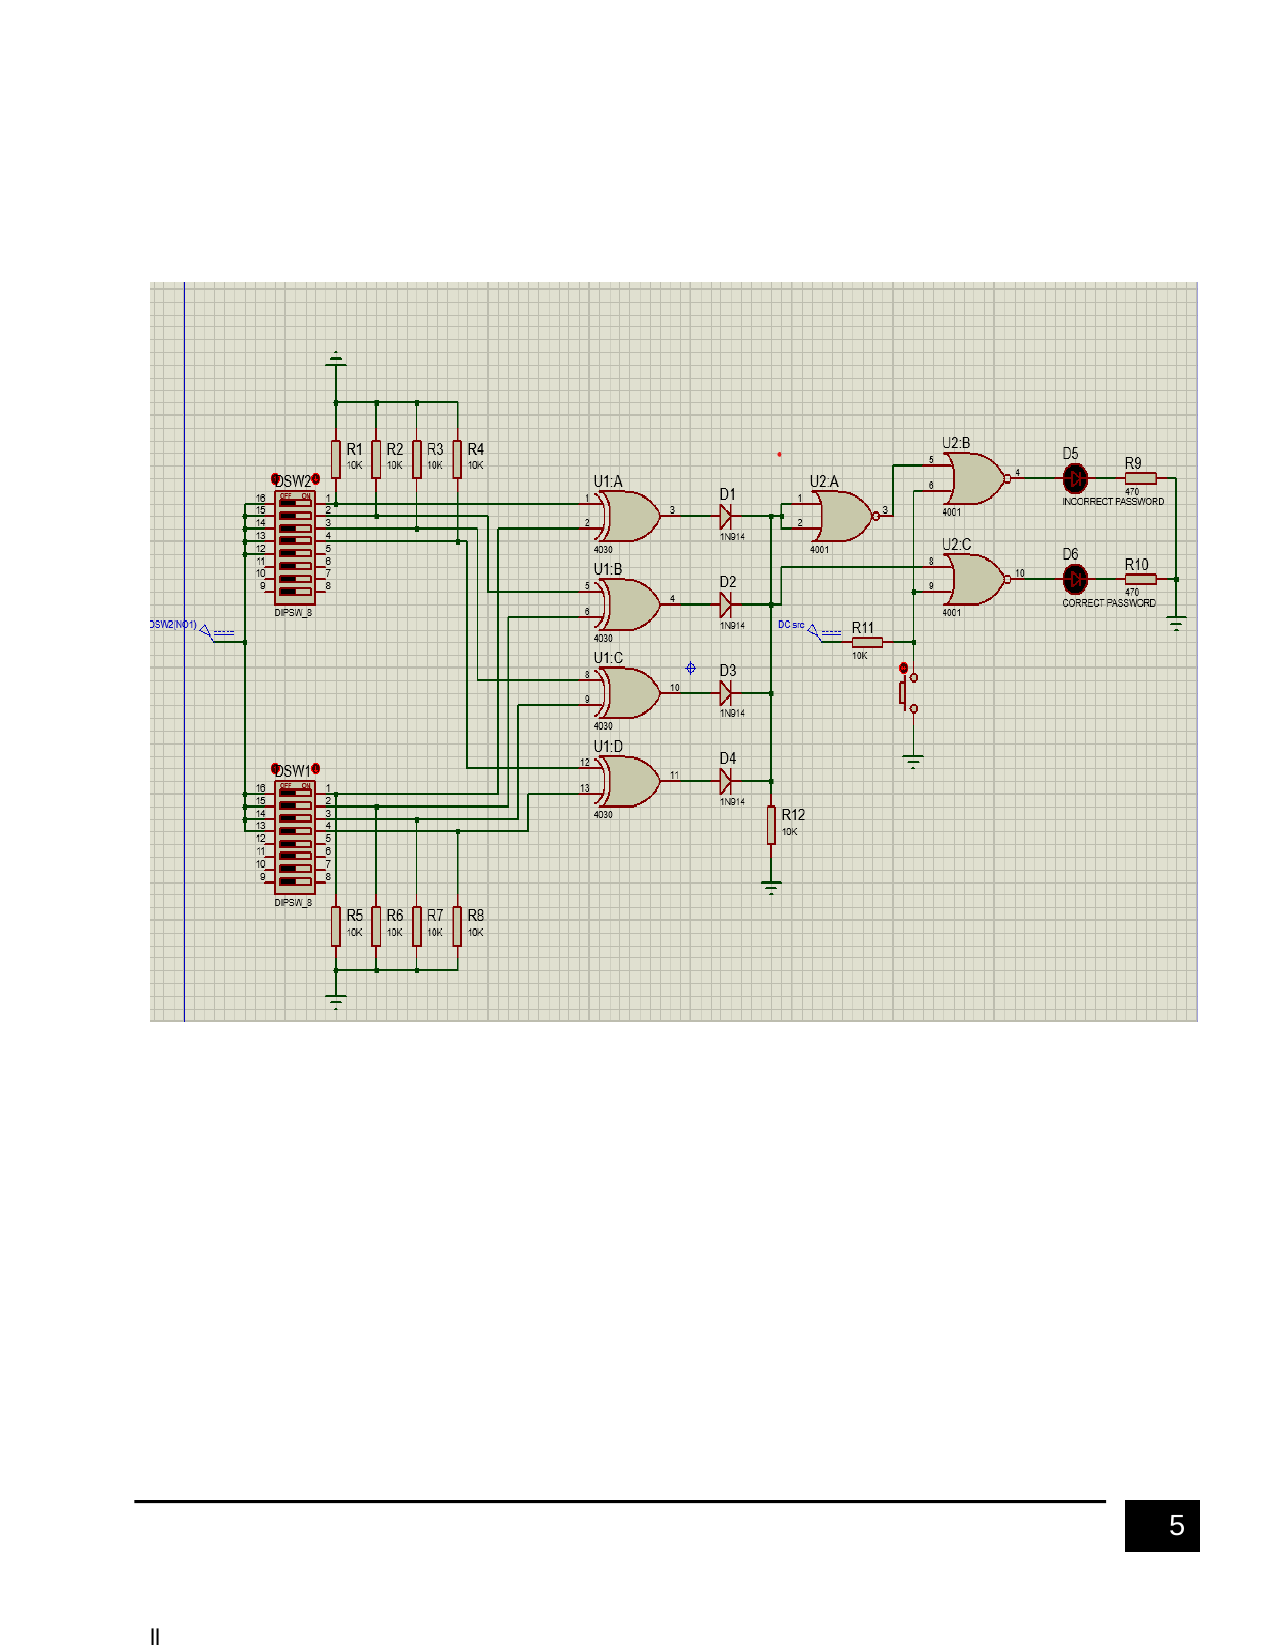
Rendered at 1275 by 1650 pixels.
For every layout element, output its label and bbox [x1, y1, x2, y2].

picture [150, 282, 1198, 1022]
